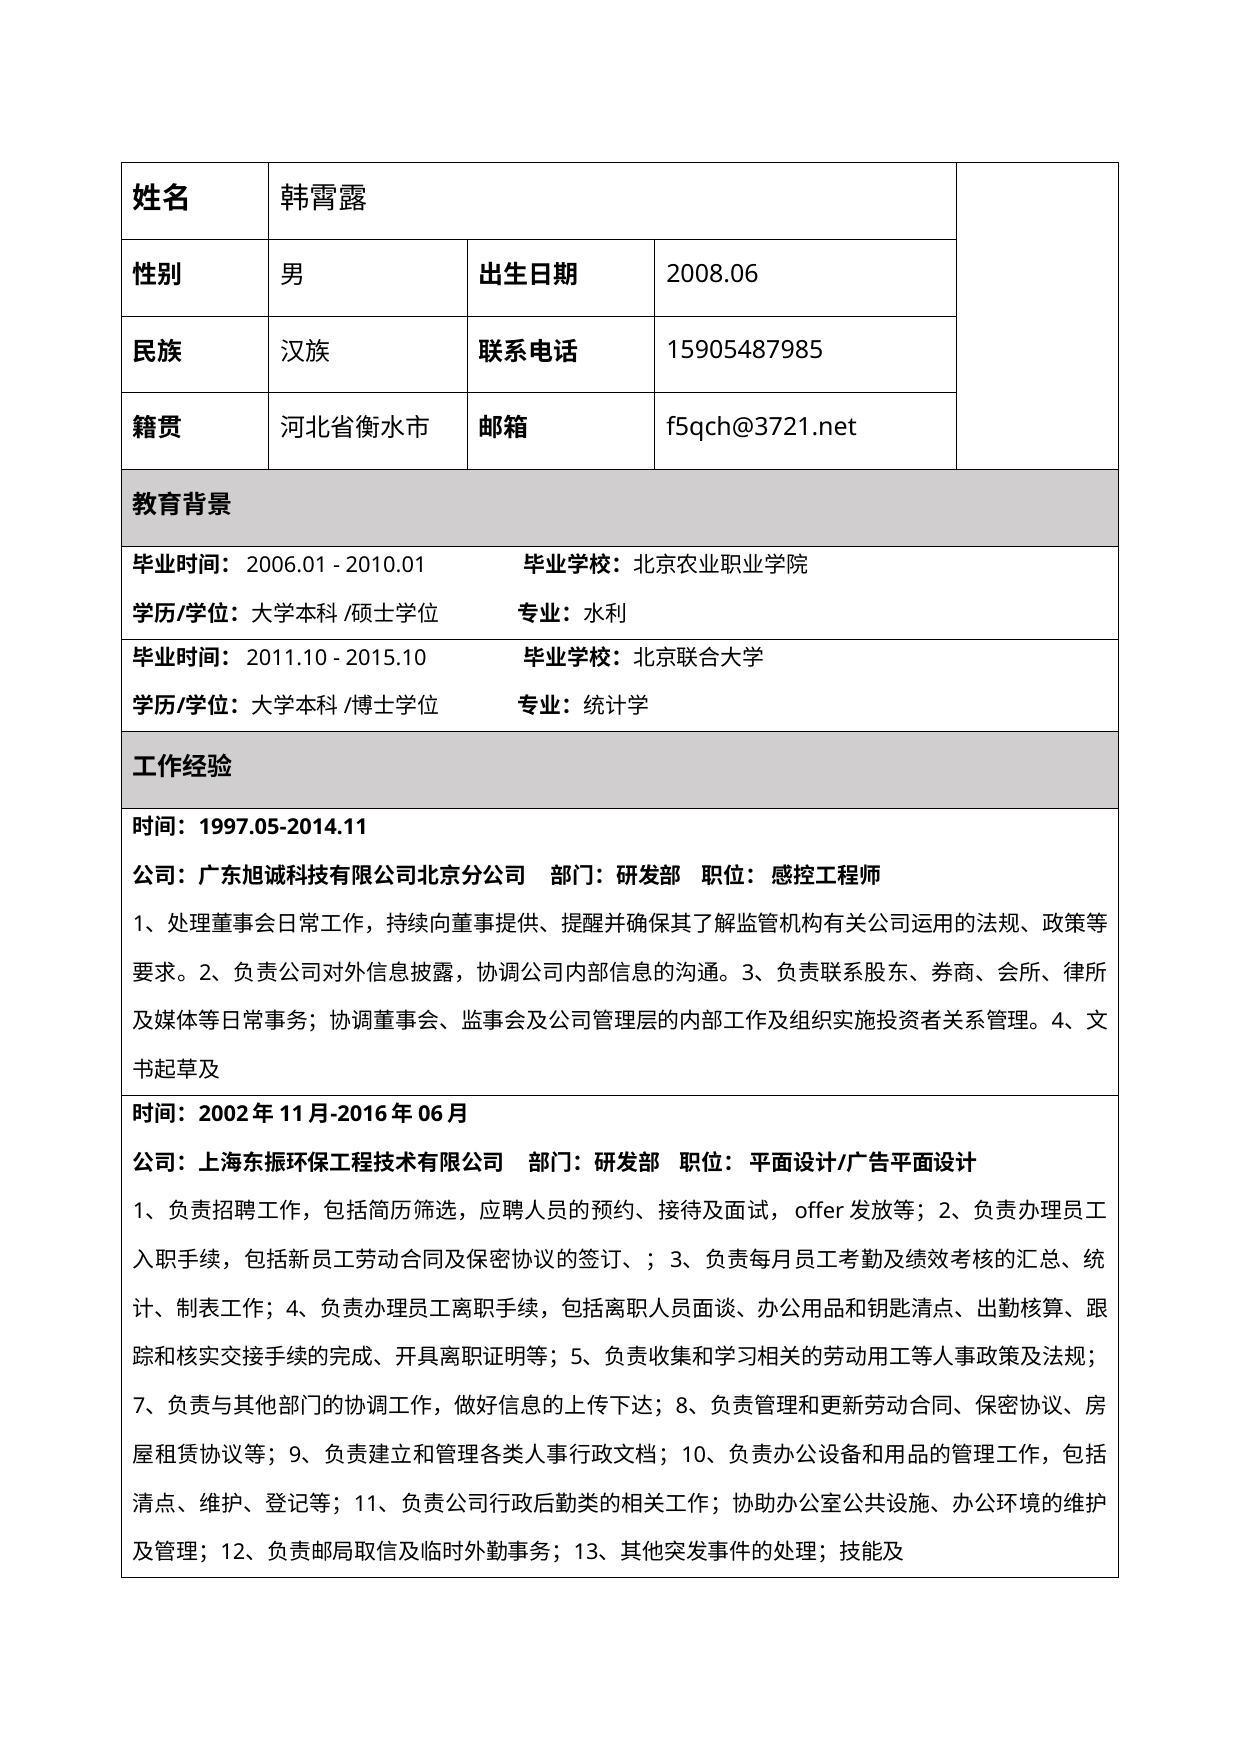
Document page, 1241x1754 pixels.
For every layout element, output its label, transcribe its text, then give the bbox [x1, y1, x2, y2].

table_cell 教育背景 [122, 470, 1118, 546]
table_cell 河北省衡水市 [269, 393, 467, 469]
table_cell 邮箱 [468, 393, 654, 469]
table_cell 性别 [122, 240, 268, 316]
table_cell 时间：1997.05-2014.11 公司：广东旭诚科技有限公司北京分公司 部门：研发部 职位： 感控工程师 1、处理董事会日常工作，持续向董事提供、提醒并确保其了解监管机构有关公司运用的法规、政策等要求。2、负责公司对外信息披露，协调公司内部信息的沟通。3、负责联系股东、券商、会所、律所及媒体等日常事务；协调董事会、监事会及公司管理层的内部工作及组织实施投资者关系管理。4、文书起草及 [122, 809, 1118, 1095]
table_cell 籍贯 [122, 393, 268, 469]
table_cell 时间：2002年11月-2016年06月 公司：上海东振环保工程技术有限公司 部门：研发部 职位： 平面设计/广告平面设计 1、负责招聘工作，包括简历筛选，应聘人员的预约、接待及面试，offer发放等；2、负责办理员工入职手续，包括新员工劳动合同及保密协议的签订、；3、负责每月员工考勤及绩效考核的汇总、统计、制表工作；4、负责办理员工离职手续，包括离职人员面谈、办公用品和钥匙清点、出勤核算、跟踪和核实交接手续的完成、开具离职证明等；5、负责收集和学习相关的劳动用工等人事政策及法规；7、负责与其他部门的协调工作，做好信息的上传下达；8、负责管理和更新劳动合同、保密协议、房屋租赁协议等；9、负责建立和管理各类人事行政文档；10、负责办公设备和用品的管理工作，包括清点、维护、登记等；11、负责公司行政后勤类的相关工作；协助办公室公共设施、办公环境的维护及管理；12、负责邮局取信及临时外勤事务；13、其他突发事件的处理；技能及 [122, 1096, 1118, 1577]
table_cell 工作经验 [122, 732, 1118, 808]
table_header 姓名 [122, 163, 268, 239]
table_cell 联系电话 [468, 317, 654, 392]
table_cell 15905487985 [655, 317, 956, 392]
table_cell 毕业时间： 2011.10 - 2015.10 毕业学校：北京联合大学 学历/学位：大学本科 /博士学位 专业：统计学 [122, 640, 1118, 731]
table_header 韩霄露 [269, 163, 956, 239]
table_header [957, 163, 1118, 469]
table_cell f5qch@3721.net [655, 393, 956, 469]
table_cell 男 [269, 240, 467, 316]
table_cell 2008.06 [655, 240, 956, 316]
table_cell 汉族 [269, 317, 467, 392]
table_cell 出生日期 [468, 240, 654, 316]
table_cell 民族 [122, 317, 268, 392]
table_cell 毕业时间： 2006.01 - 2010.01 毕业学校：北京农业职业学院 学历/学位：大学本科 /硕士学位 专业：水利 [122, 547, 1118, 638]
